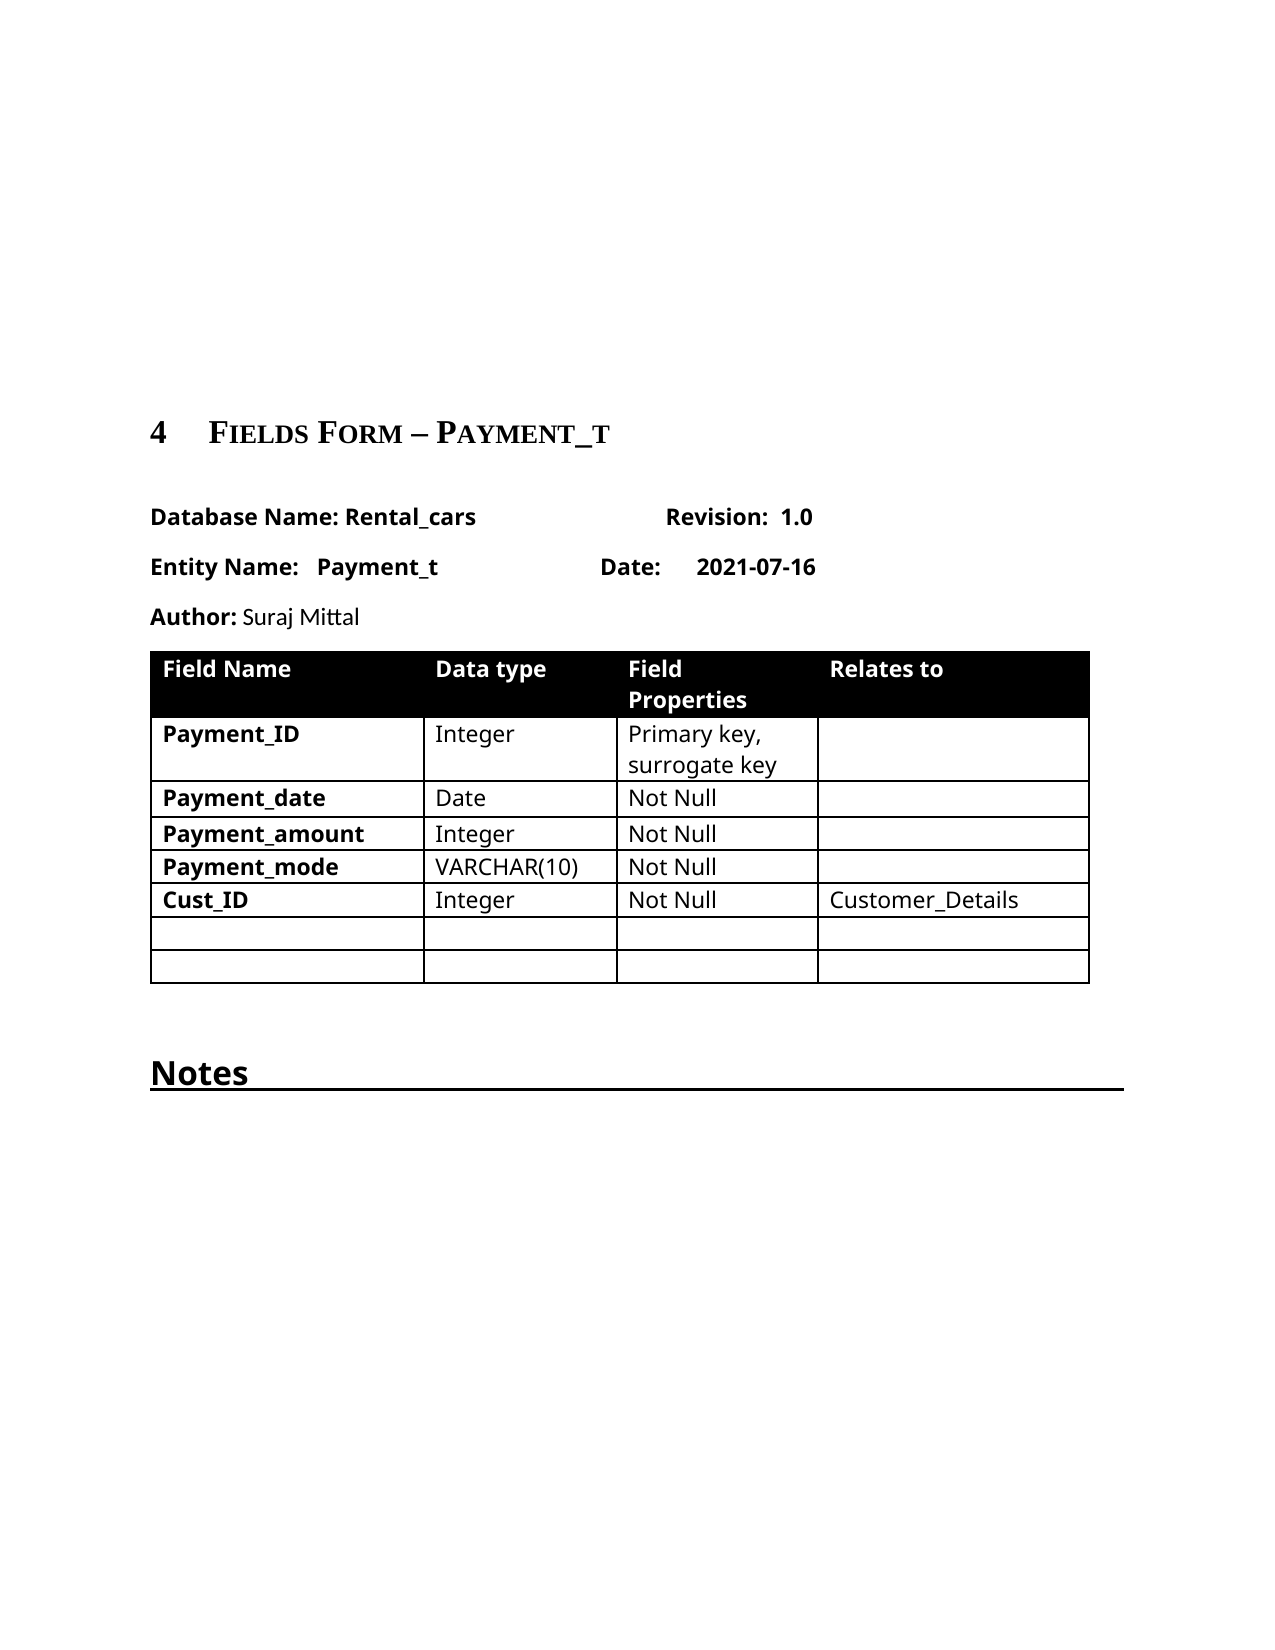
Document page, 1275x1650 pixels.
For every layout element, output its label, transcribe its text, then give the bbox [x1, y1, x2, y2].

table_cell Not Null [618, 884, 817, 916]
table_cell [425, 951, 616, 982]
table_cell Payment_amount [152, 818, 423, 849]
table_header Data type [425, 653, 616, 716]
table_cell Customer_Details [819, 884, 1088, 916]
table_cell VARCHAR(10) [425, 851, 616, 882]
text Notes [150, 1050, 1125, 1095]
table_cell Not Null [618, 818, 817, 849]
table_cell [819, 818, 1088, 849]
table_cell [152, 918, 423, 949]
subtitle 4 Fields Form – Payment_t [150, 412, 1125, 451]
table_cell [819, 918, 1088, 949]
table_cell Payment_mode [152, 851, 423, 882]
table_cell [618, 918, 817, 949]
table_cell [819, 782, 1088, 816]
table_cell Payment_date [152, 782, 423, 816]
table_cell [425, 918, 616, 949]
text Entity Name: Payment_t Date: 2021-07-16 [150, 551, 1125, 582]
table_cell Not Null [618, 782, 817, 816]
table_header Relates to [819, 653, 1088, 716]
table_cell Date [425, 782, 616, 816]
table_cell [152, 951, 423, 982]
table_cell [819, 718, 1088, 780]
text Database Name: Rental_cars Revision: 1.0 [150, 501, 1125, 532]
table_cell Primary key, surrogate key [618, 718, 817, 780]
table_cell [618, 951, 817, 982]
table_cell Integer [425, 884, 616, 916]
table_header Field Name [152, 653, 423, 716]
table_cell Cust_ID [152, 884, 423, 916]
table_header Field Properties [618, 653, 817, 716]
table_cell [819, 951, 1088, 982]
table_cell Integer [425, 818, 616, 849]
text Author: Suraj Mittal [150, 601, 1125, 632]
table_cell Payment_ID [152, 718, 423, 780]
table_cell Not Null [618, 851, 817, 882]
table_cell Integer [425, 718, 616, 780]
table_cell [819, 851, 1088, 882]
